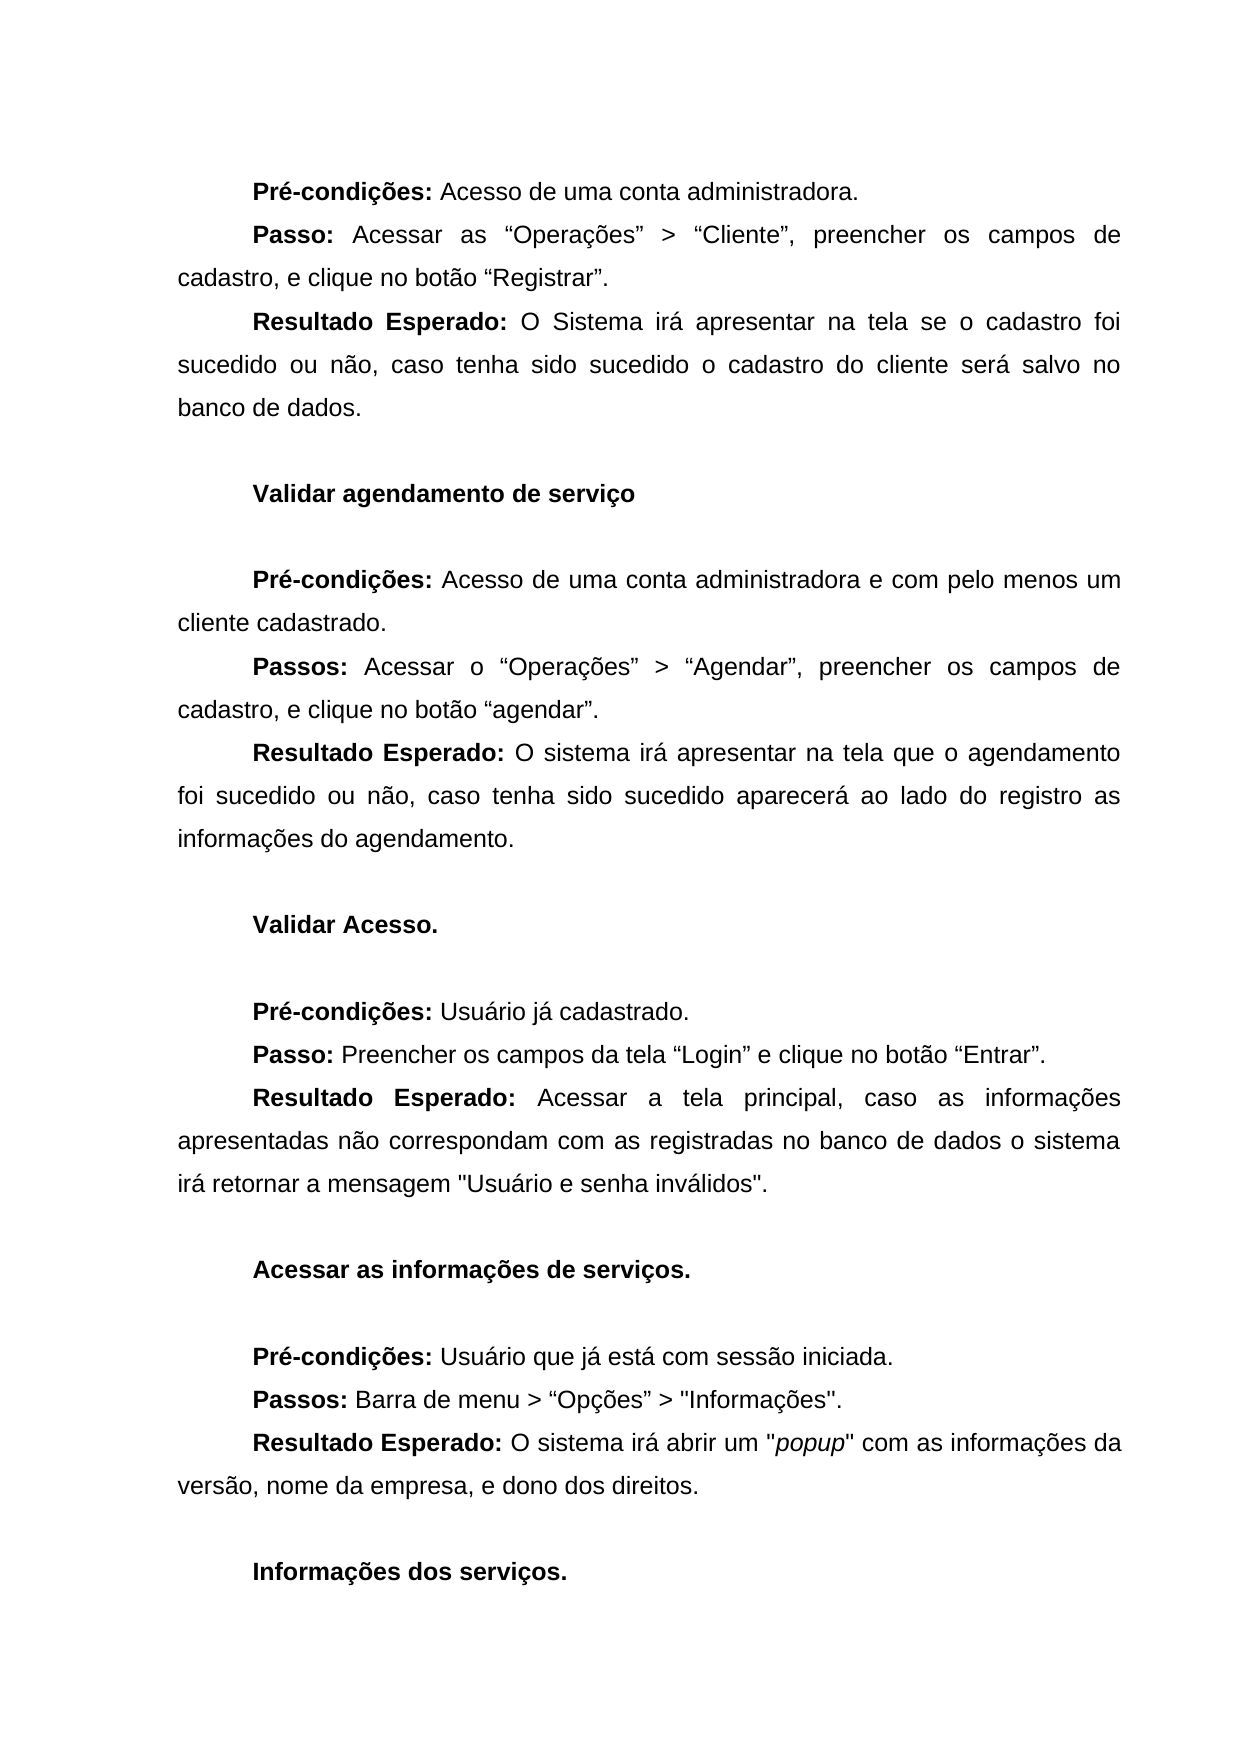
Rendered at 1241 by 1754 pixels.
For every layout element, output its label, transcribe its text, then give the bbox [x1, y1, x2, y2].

text Informações dos serviços. [177, 1557, 1122, 1586]
text Passo: Acessar as “Operações” > “Cliente”, preencher os campos de cadastro, e clique no botão “Registrar”. [177, 220, 1122, 292]
text Passos: Acessar o “Operações” > “Agendar”, preencher os campos de cadastro, e clique no botão “agendar”. [177, 652, 1122, 723]
text Pré-condições: Acesso de uma conta administradora. [177, 177, 1122, 206]
text Resultado Esperado: O Sistema irá apresentar na tela se o cadastro foi sucedido ou não, caso tenha sido sucedido o cadastro do cliente será salvo no banco de dados. [177, 307, 1122, 422]
text Resultado Esperado: O sistema irá apresentar na tela que o agendamento foi sucedido ou não, caso tenha sido sucedido aparecerá ao lado do registro as informações do agendamento. [177, 738, 1122, 853]
text Validar Acesso. [177, 910, 1122, 939]
text Resultado Esperado: Acessar a tela principal, caso as informações apresentadas não correspondam com as registradas no banco de dados o sistema irá retornar a mensagem "Usuário e senha inválidos". [177, 1083, 1122, 1198]
text Acessar as informações de serviços. [177, 1255, 1122, 1284]
text Pré-condições: Acesso de uma conta administradora e com pelo menos um cliente cadastrado. [177, 565, 1122, 637]
text Resultado Esperado: O sistema irá abrir um "popup" com as informações da versão, nome da empresa, e dono dos direitos. [177, 1428, 1122, 1500]
text Pré-condições: Usuário que já está com sessão iniciada. [177, 1342, 1122, 1370]
text Validar agendamento de serviço [177, 479, 1122, 508]
text Passos: Barra de menu > “Opções” > "Informações''. [177, 1385, 1122, 1413]
text Passo: Preencher os campos da tela “Login” e clique no botão “Entrar”. [177, 1040, 1122, 1068]
text Pré-condições: Usuário já cadastrado. [177, 997, 1122, 1025]
